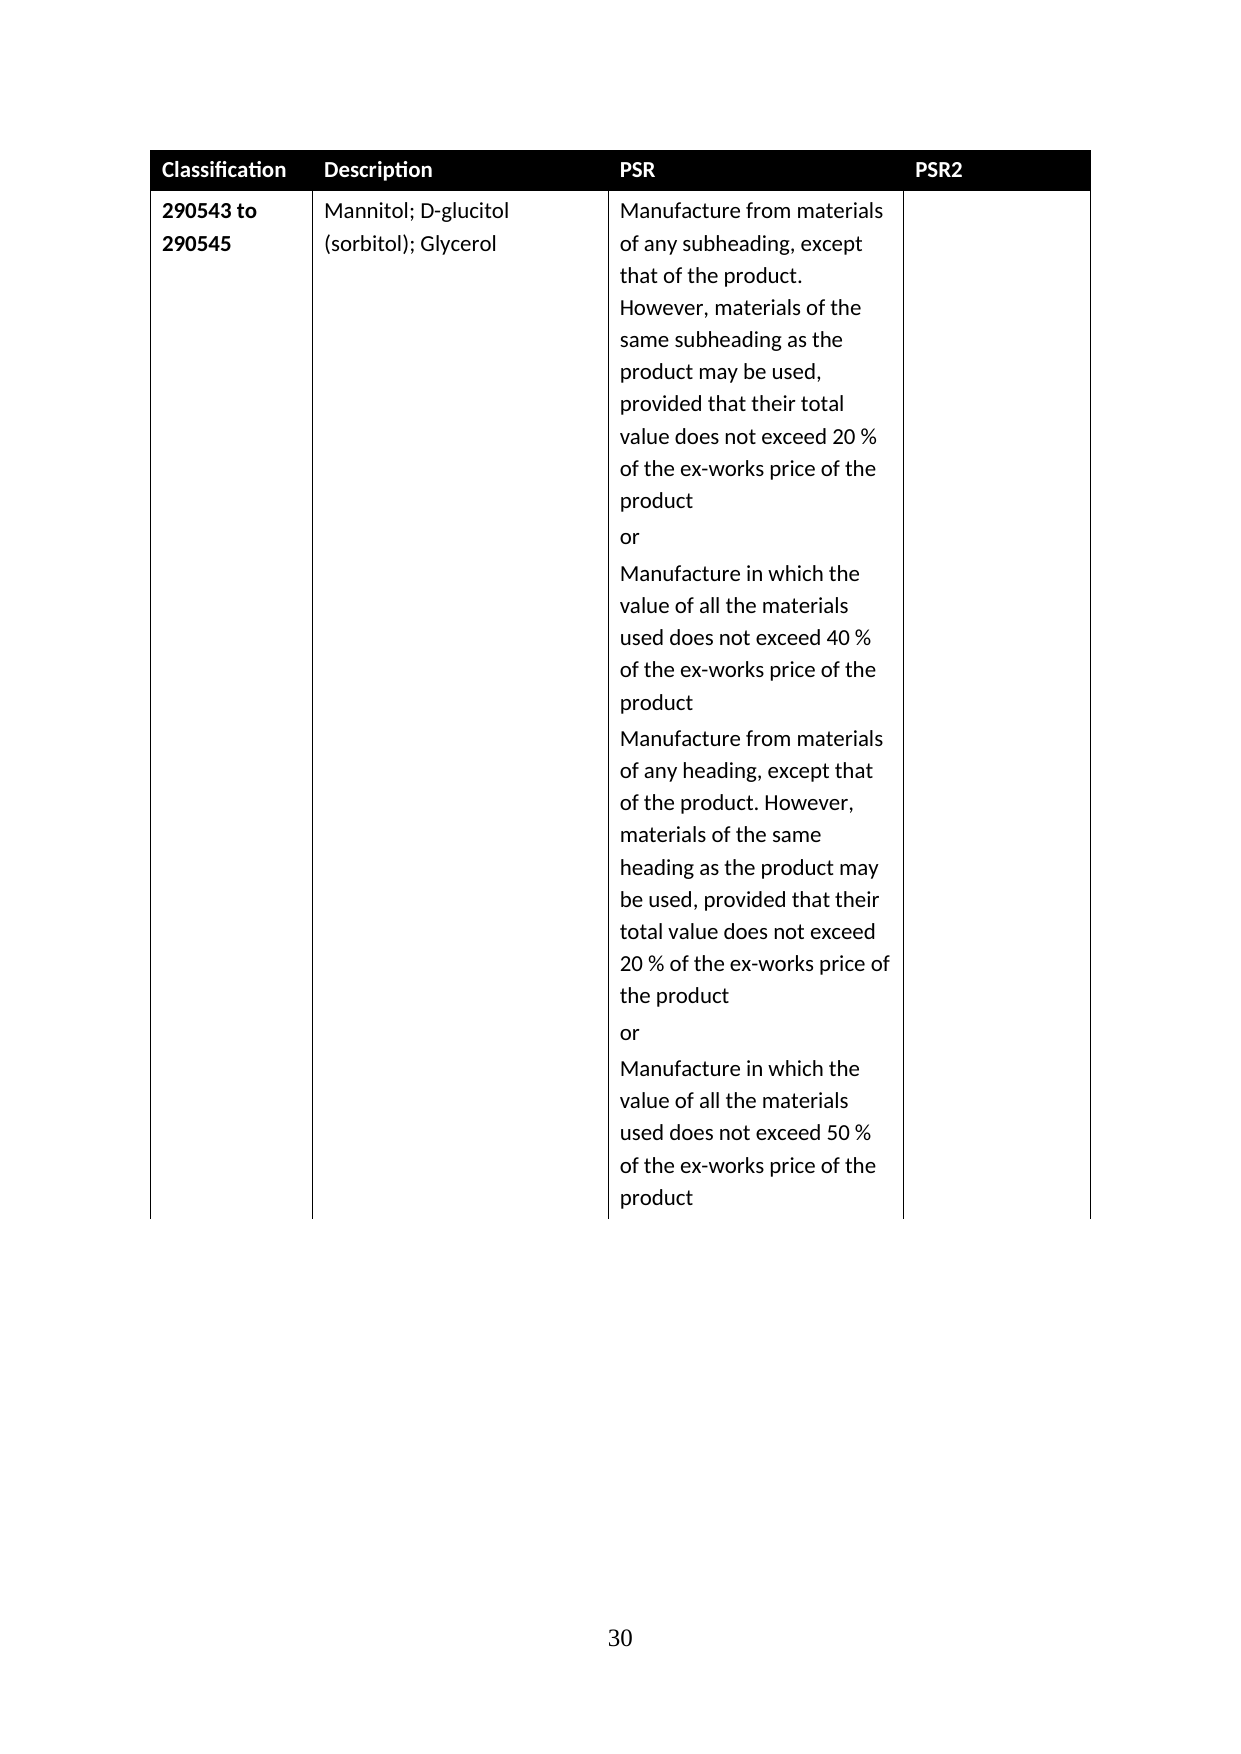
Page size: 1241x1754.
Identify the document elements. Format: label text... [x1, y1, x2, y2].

table_cell 290543 to 290545 [151, 191, 312, 1219]
table_header Description [313, 151, 608, 191]
table_header PSR [609, 151, 903, 191]
table_cell [904, 191, 1090, 1219]
table_header Classification [151, 151, 312, 191]
table_cell Mannitol; D-glucitol (sorbitol); Glycerol [313, 191, 608, 1219]
table_cell Manufacture from materials of any subheading, except that of the product. However, materials of the same subheading as the product may be used, provided that their total value does not exceed 20 % of the ex-works price of the product or Manufacture in which the value of all the materials used does not exceed 40 % of the ex-works price of the product Manufacture from materials of any heading, except that of the product. However, materials of the same heading as the product may be used, provided that their total value does not exceed 20 % of the ex-works price of the product or Manufacture in which the value of all the materials used does not exceed 50 % of the ex-works price of the product [609, 191, 903, 1219]
table_header PSR2 [904, 151, 1090, 191]
